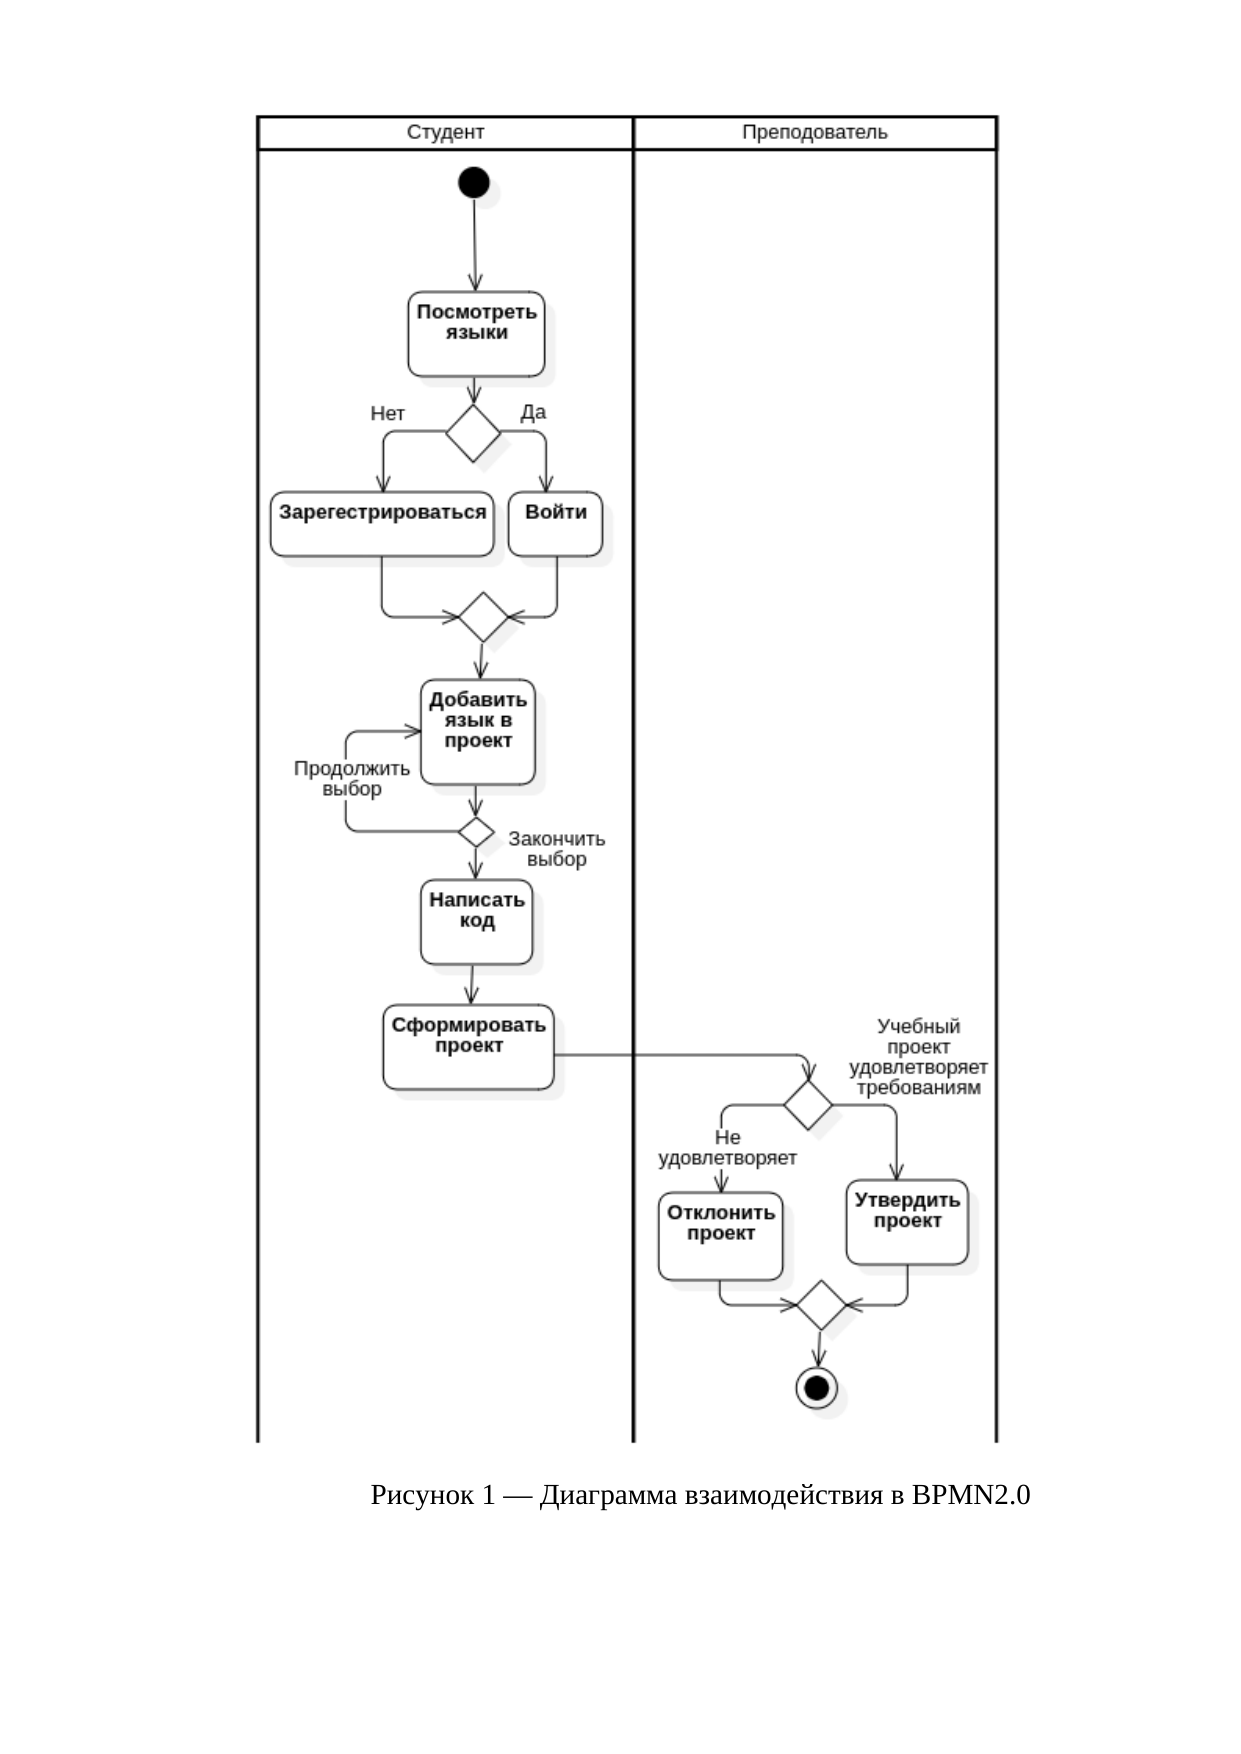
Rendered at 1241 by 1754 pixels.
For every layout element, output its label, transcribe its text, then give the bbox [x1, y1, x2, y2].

text Рисунок 1 — Диаграмма взаимодействия в BPMN2.0 [177, 1477, 1150, 1511]
picture [251, 103, 1009, 1465]
